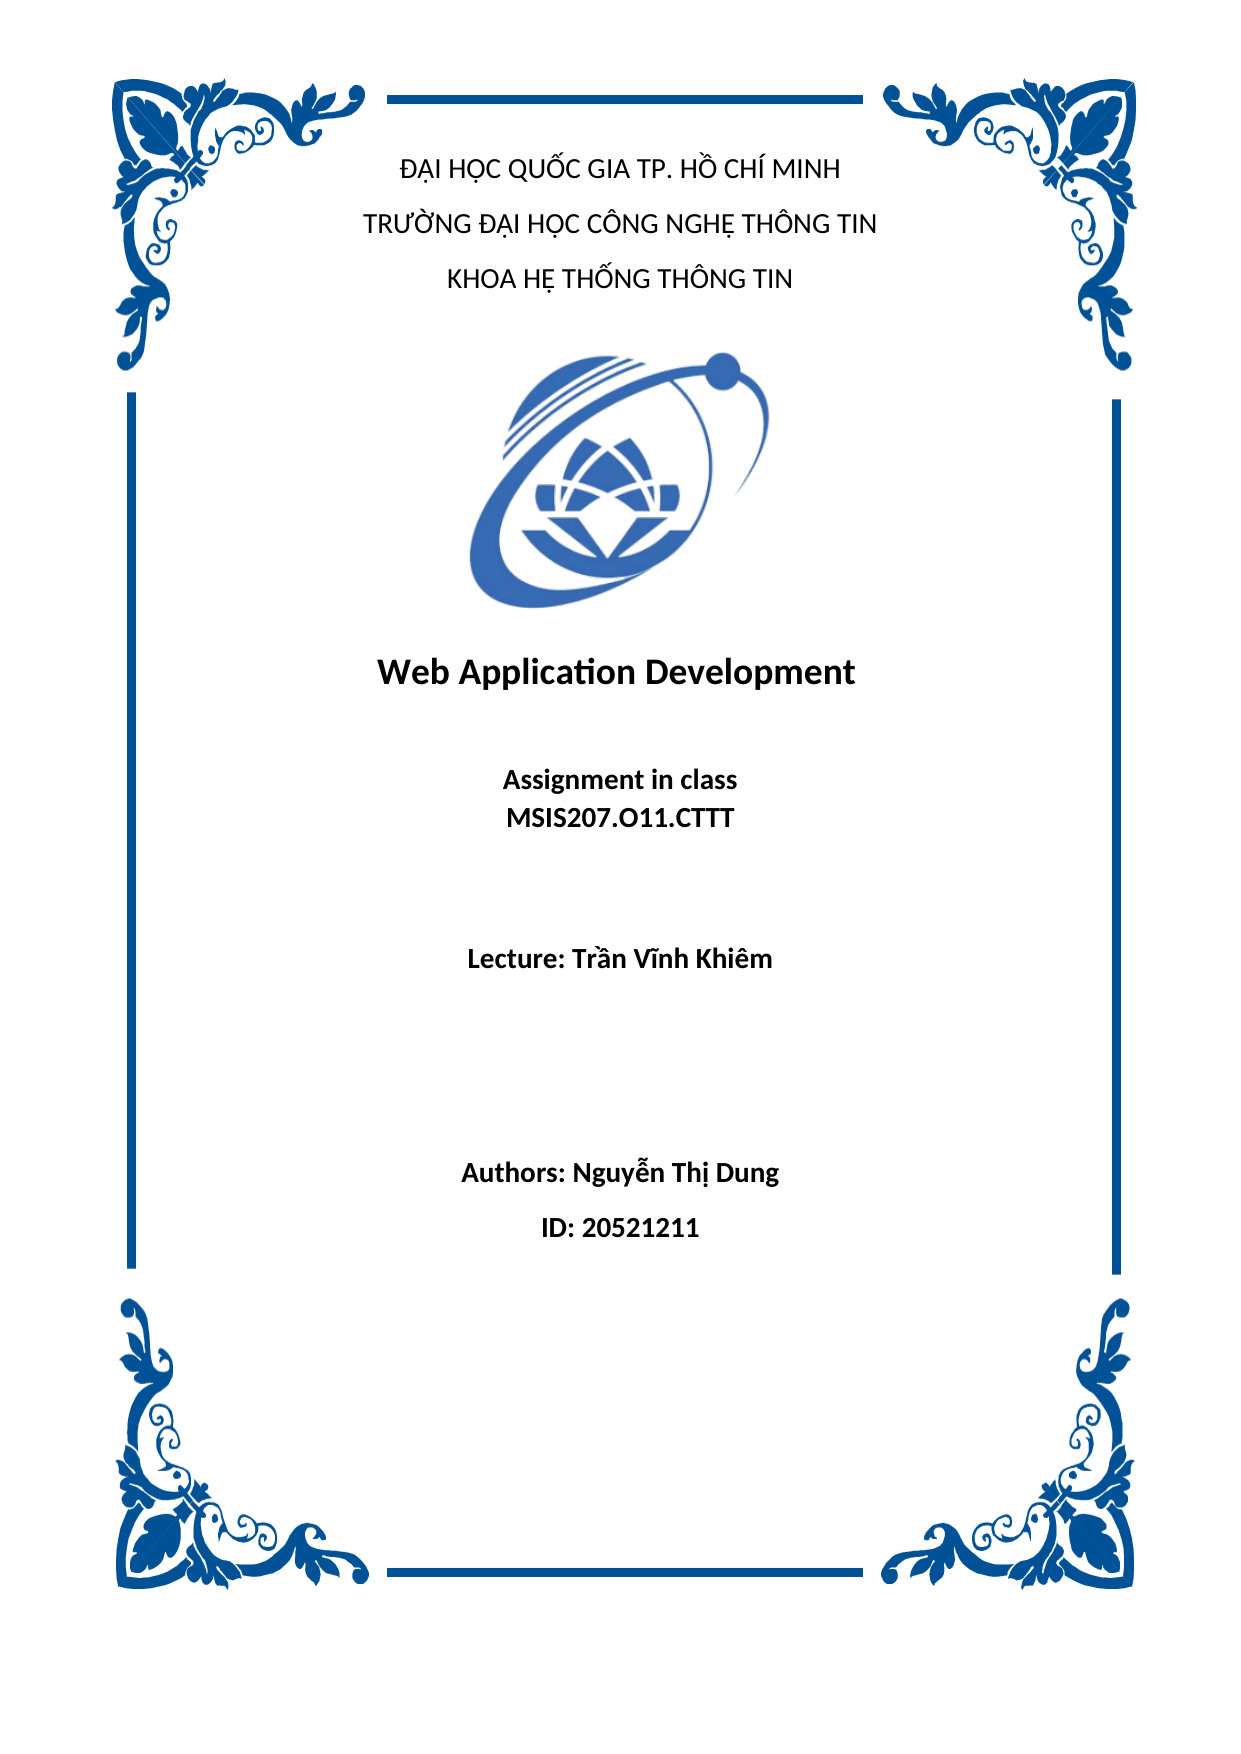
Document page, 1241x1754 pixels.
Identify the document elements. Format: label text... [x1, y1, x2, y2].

text ĐẠI HỌC QUỐC GIA TP. HỒ CHÍ MINH [150, 150, 1090, 186]
text KHOA HỆ THỐNG THÔNG TIN [150, 260, 1090, 296]
picture [112, 78, 1137, 1590]
text TRƯỜNG ĐẠI HỌC CÔNG NGHỆ THÔNG TIN [150, 205, 1090, 241]
